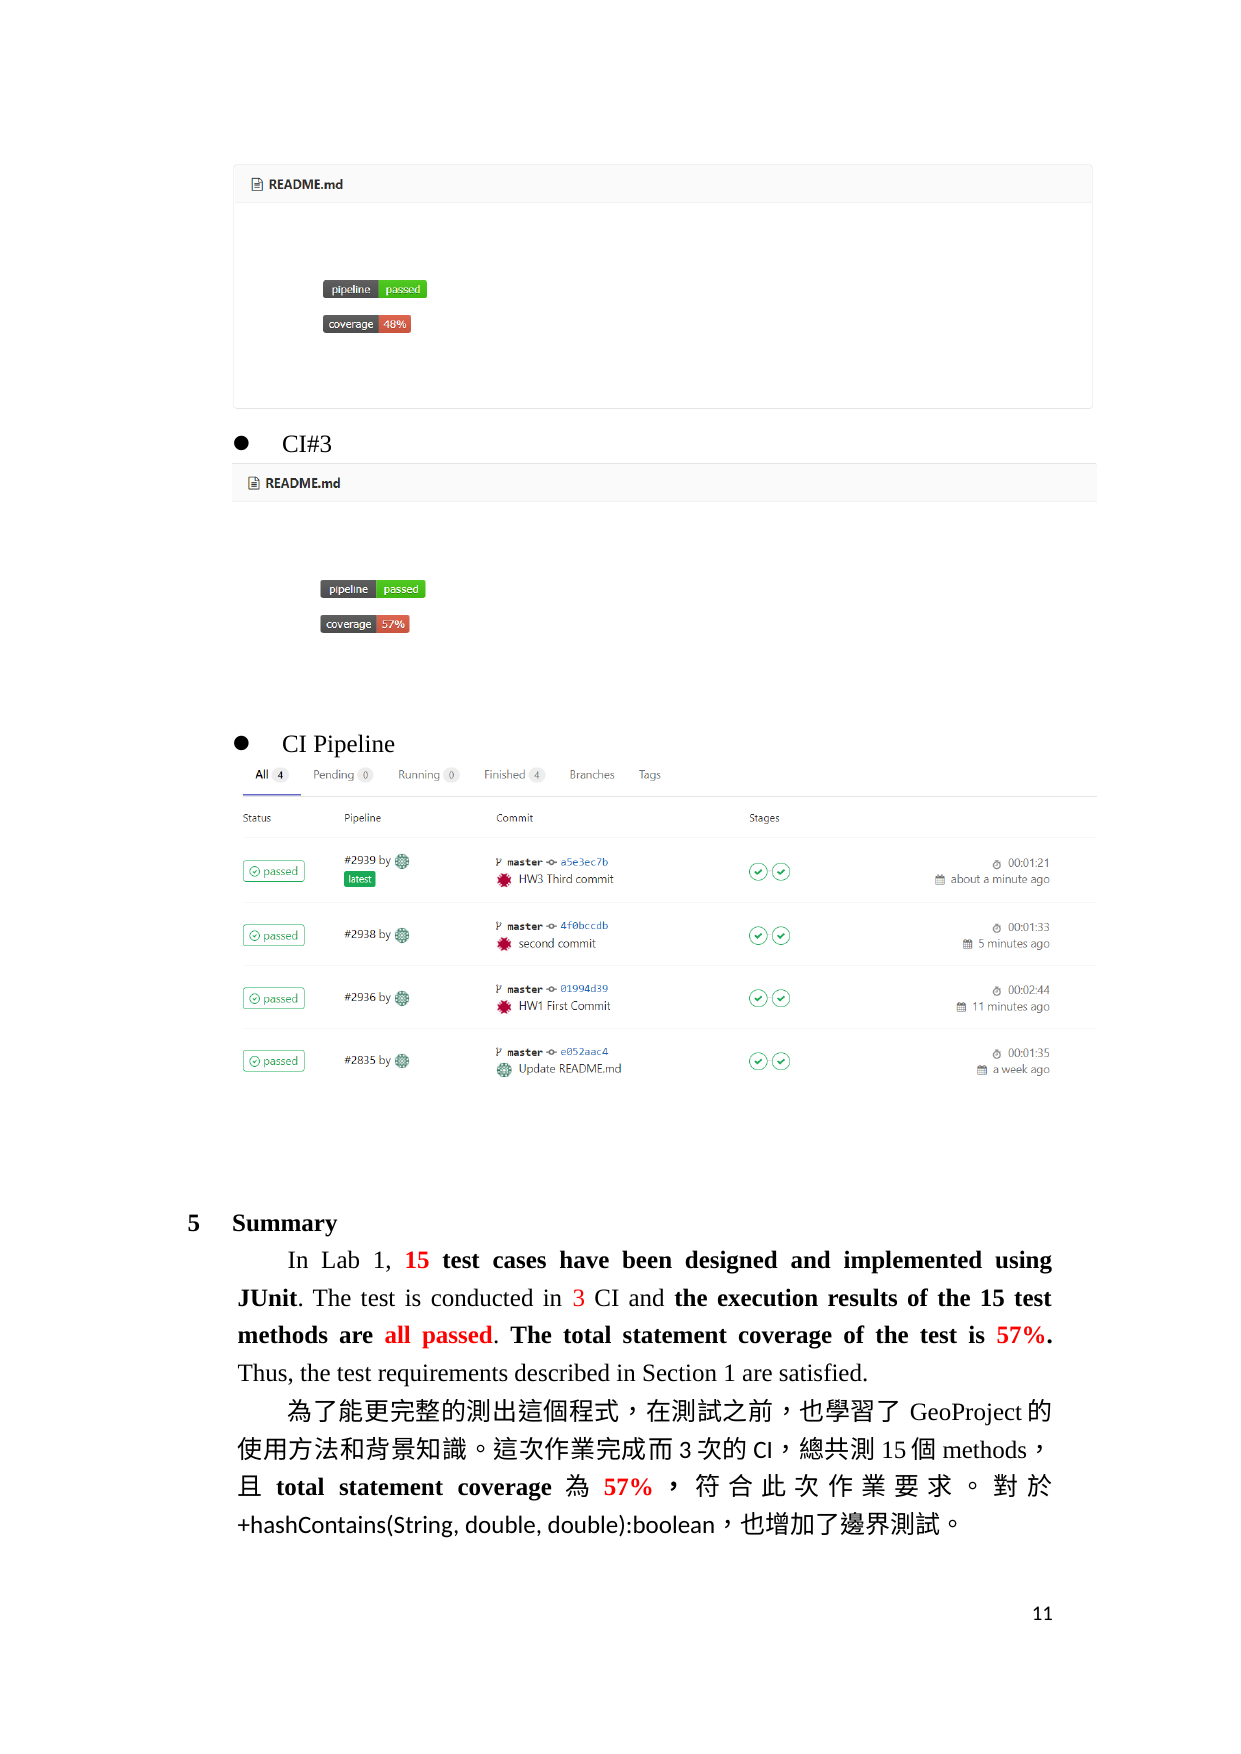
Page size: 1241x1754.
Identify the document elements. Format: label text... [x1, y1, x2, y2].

list CI#3 [232, 425, 1053, 462]
list 為了能更完整的測出這個程式，在測試之前，也學習了GeoProject的使用方法和背景知識。這次作業完成而3次的CI，總共測15個methods，且total statement coverage為57%，符合此次作業要求。對於+hashContains(String, double, double):boolean，也增加了邊界測試。 [237, 1391, 1053, 1541]
picture [231, 462, 1097, 700]
picture [231, 162, 1098, 413]
list In Lab 1, 15 test cases have been designed and implemented using JUnit. The test is conducted in 3 CI and the execution results of the 15 test methods are all passed. The total statement coverage of the test is 57%. Thus, the test requirements described in Section 1 are satisfied. [237, 1241, 1053, 1391]
picture [231, 762, 1098, 1110]
list CI Pipeline [232, 725, 1053, 762]
list Summary [187, 1204, 1053, 1241]
